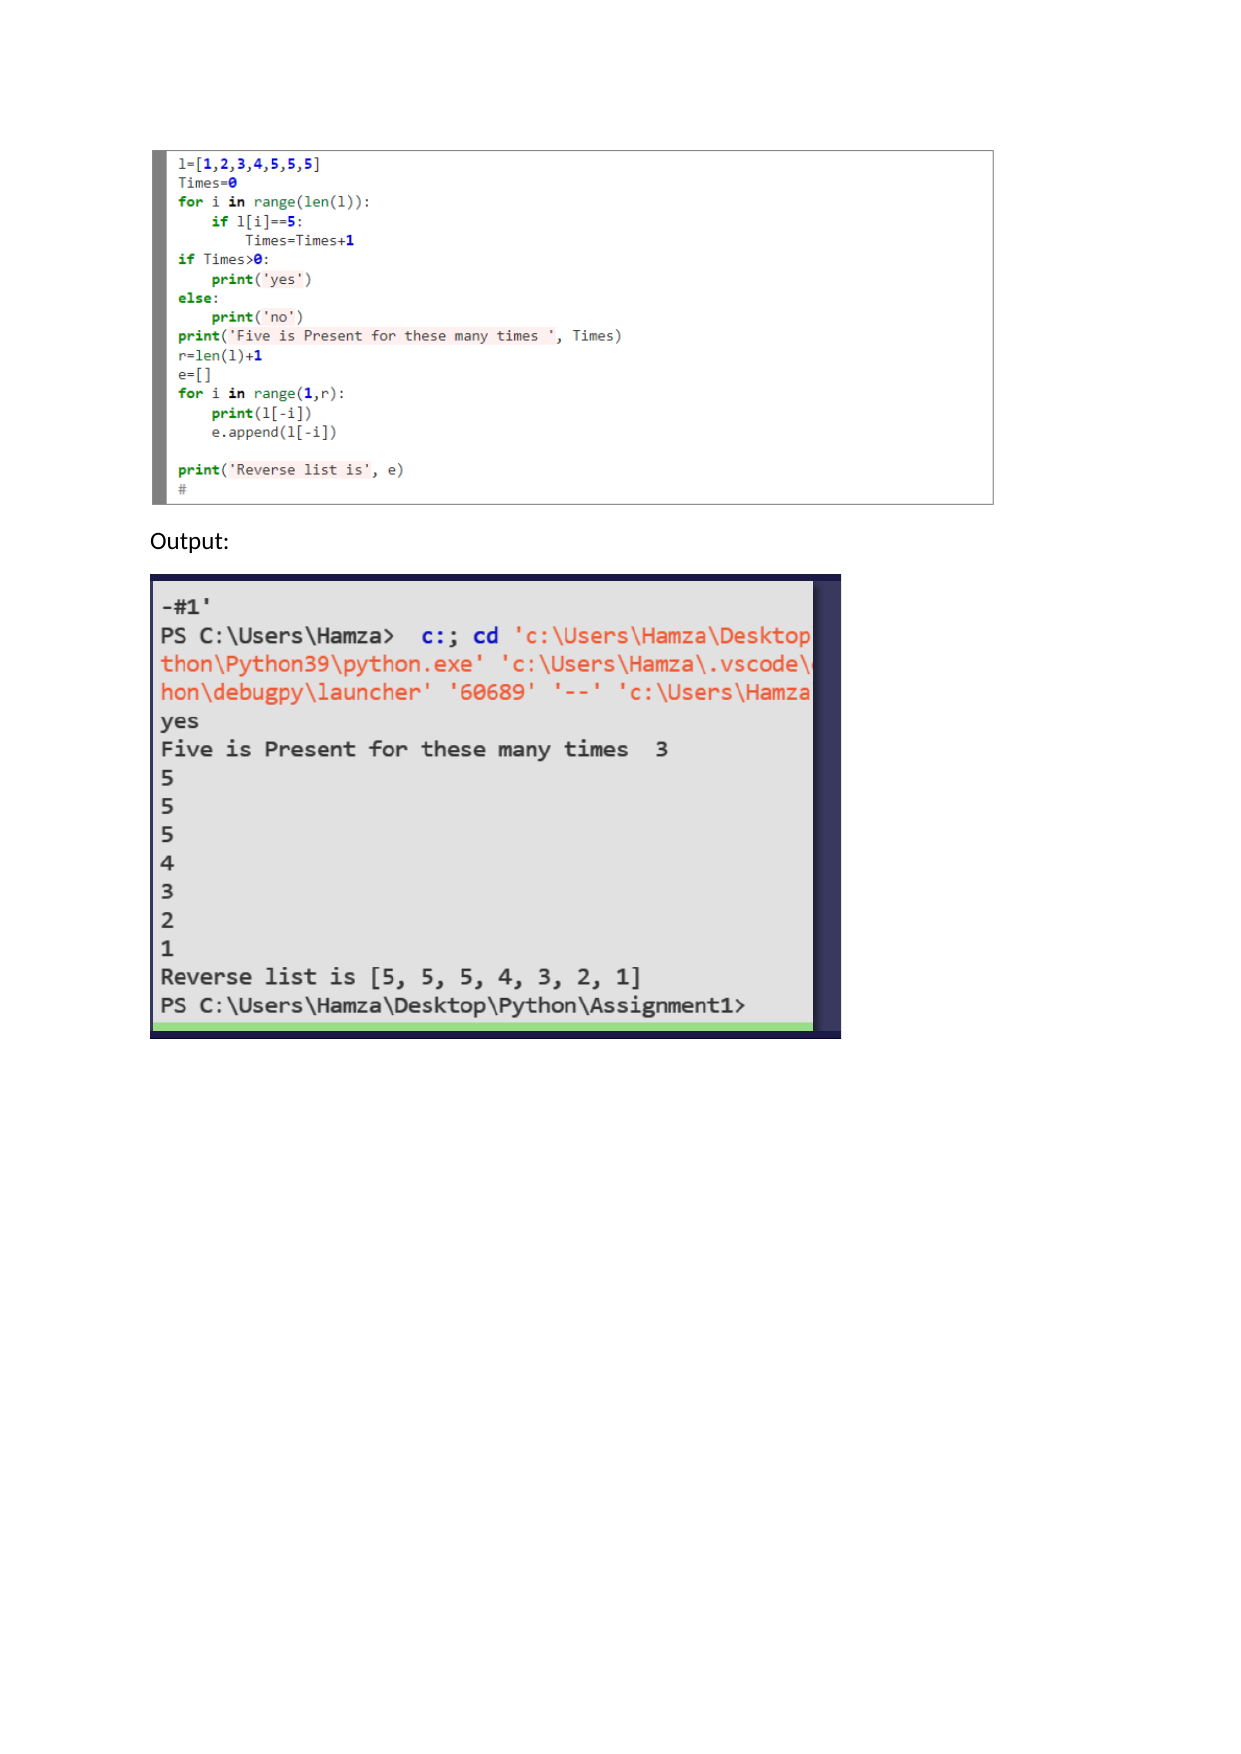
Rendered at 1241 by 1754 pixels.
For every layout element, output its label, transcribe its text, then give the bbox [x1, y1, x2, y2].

text Output: [150, 525, 1090, 556]
picture [150, 150, 998, 507]
picture [150, 574, 842, 1039]
